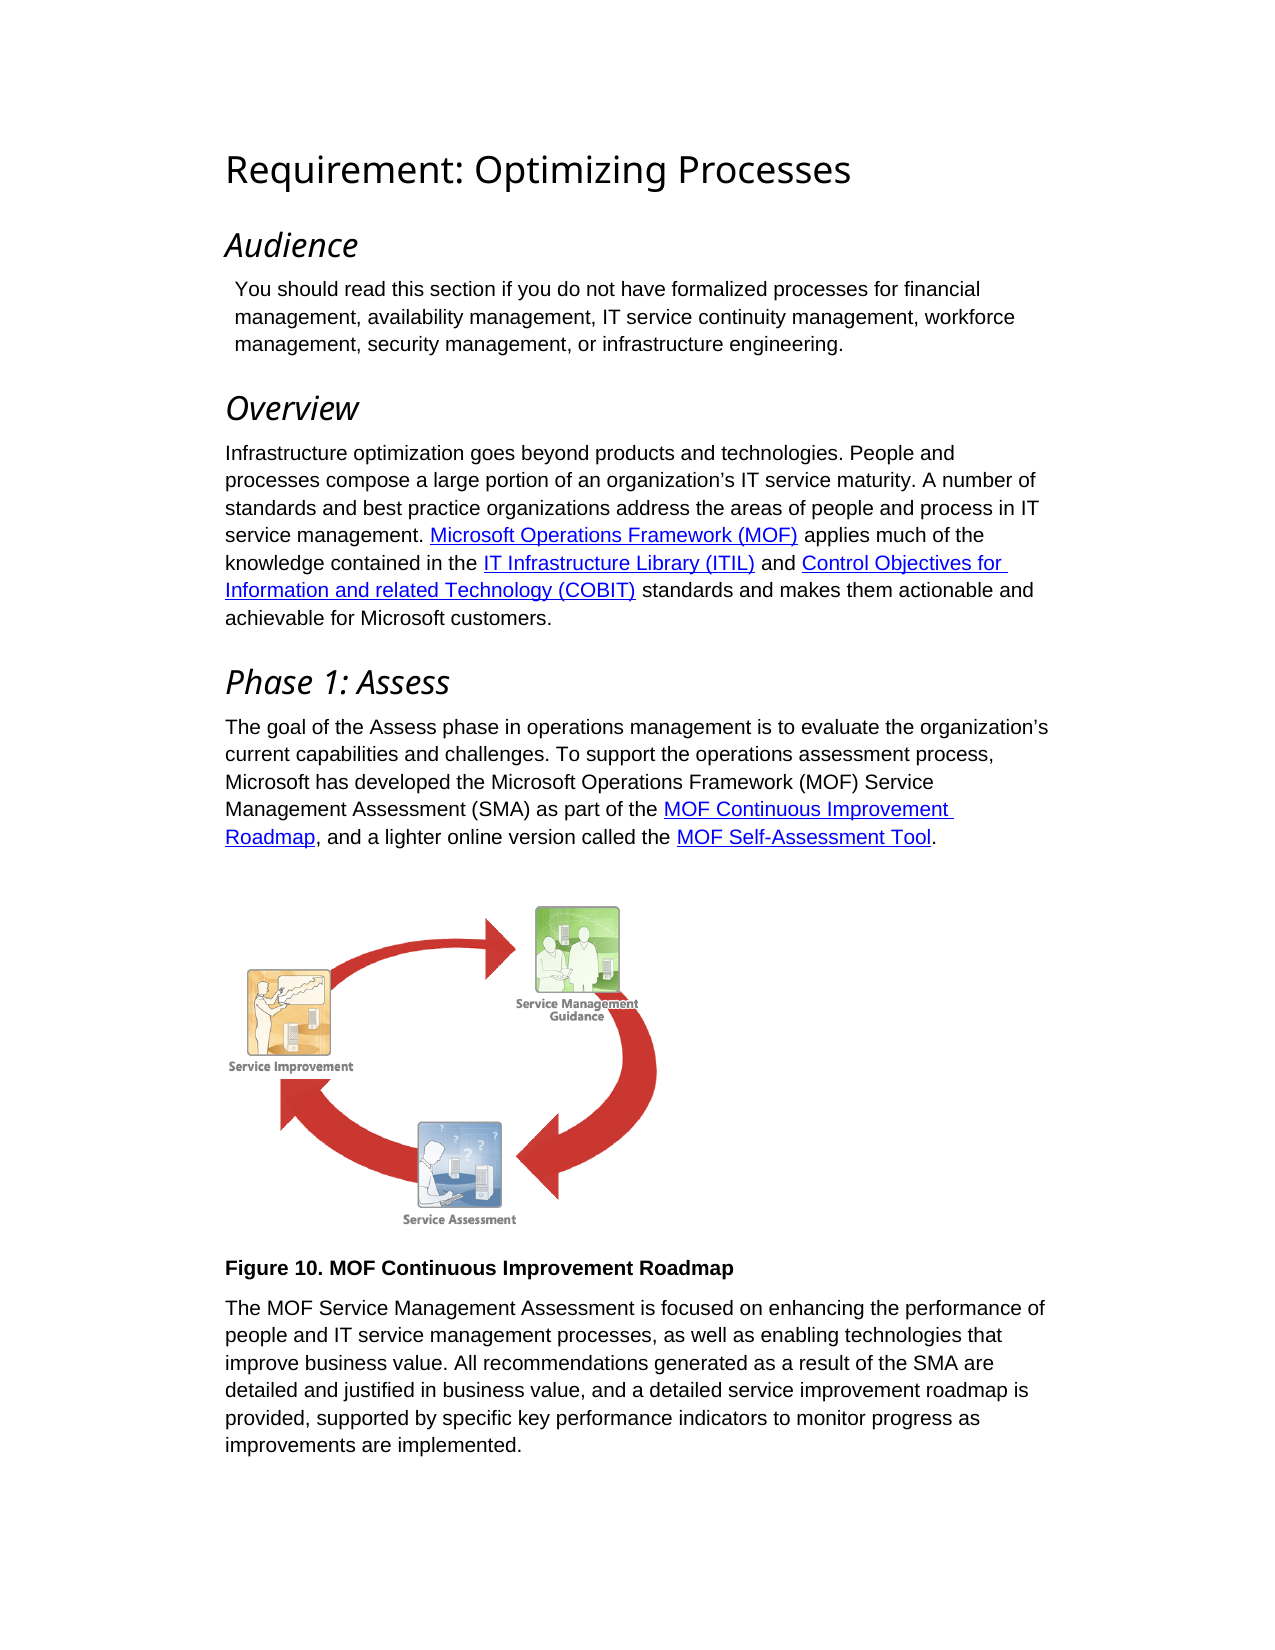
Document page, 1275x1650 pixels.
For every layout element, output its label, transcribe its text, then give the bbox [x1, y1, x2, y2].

subtitle Overview [225, 391, 1050, 428]
subtitle Audience [225, 227, 1050, 264]
picture [225, 870, 660, 1234]
text Figure 10. MOF Continuous Improvement Roadmap [225, 1256, 1050, 1279]
text Infrastructure optimization goes beyond products and technologies. People and processes compose a large portion of an organization’s IT service maturity. A number of standards and best practice organizations address the areas of people and process in IT service management. Microsoft Operations Framework (MOF) applies much of the knowledge contained in the IT Infrastructure Library (ITIL) and Control Objectives for Information and related Technology (COBIT) standards and makes them actionable and achievable for Microsoft customers. [225, 441, 1050, 630]
subtitle Phase 1: Assess [225, 664, 1050, 702]
text The MOF Service Management Assessment is focused on enhancing the performance of people and IT service management processes, as well as enabling technologies that improve business value. All recommendations generated as a result of the SMA are detailed and justified in business value, and a detailed service improvement roadmap is provided, supported by specific key performance indicators to monitor progress as improvements are implemented. [225, 1296, 1050, 1457]
subtitle Requirement: Optimizing Processes [225, 150, 1050, 192]
text The goal of the Assess phase in operations management is to evaluate the organization’s current capabilities and challenges. To support the operations assessment process, Microsoft has developed the Microsoft Operations Framework (MOF) Service Management Assessment (SMA) as part of the MOF Continuous Improvement Roadmap, and a lighter online version called the MOF Self-Assessment Tool. [225, 714, 1050, 848]
text You should read this section if you do not have formalized processes for financial management, availability management, IT service continuity management, workforce management, security management, or infrastructure engineering. [234, 277, 1050, 356]
